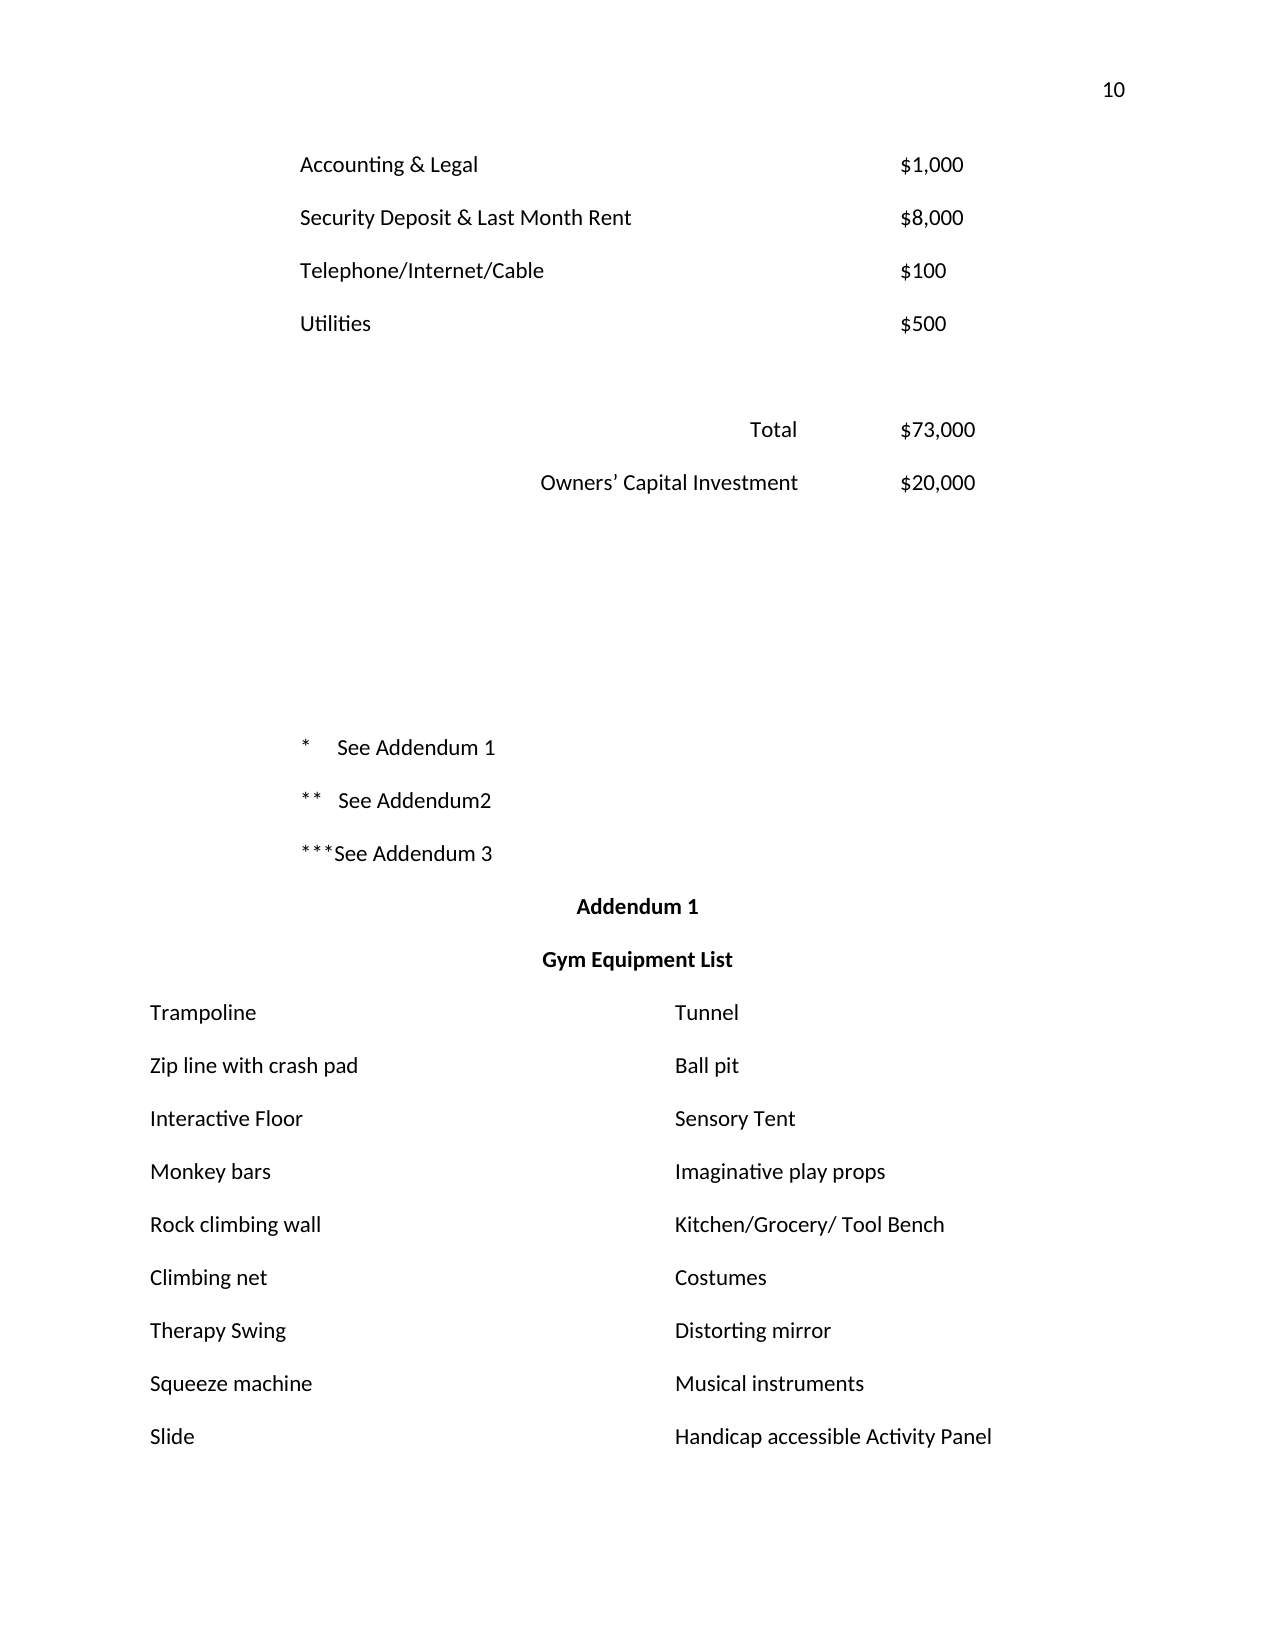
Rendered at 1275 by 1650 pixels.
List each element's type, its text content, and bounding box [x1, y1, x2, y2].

text Addendum 1 [150, 892, 1125, 920]
text Utilities $500 [300, 309, 1125, 337]
text Gym Equipment List [150, 945, 1125, 973]
text Climbing net [150, 1263, 600, 1291]
text Accounting & Legal $1,000 [300, 150, 1125, 178]
text Security Deposit & Last Month Rent $8,000 [300, 203, 1125, 231]
text ** See Addendum2 [300, 786, 1125, 814]
text Telephone/Internet/Cable $100 [300, 256, 1125, 284]
text Therapy Swing [150, 1316, 600, 1344]
text Sensory Tent [675, 1104, 1125, 1132]
text Total $73,000 [300, 415, 1125, 443]
text Ball pit [675, 1051, 1125, 1079]
text Monkey bars [150, 1157, 600, 1185]
text * See Addendum 1 [300, 733, 1125, 761]
text Interactive Floor [150, 1104, 600, 1132]
text Rock climbing wall [150, 1210, 600, 1238]
text Slide [150, 1422, 600, 1451]
text Kitchen/Grocery/ Tool Bench [675, 1210, 1125, 1238]
text Musical instruments [675, 1369, 1125, 1397]
text Trampoline [150, 998, 600, 1026]
text Tunnel [675, 998, 1125, 1026]
text Zip line with crash pad [150, 1051, 600, 1079]
text Imaginative play props [675, 1157, 1125, 1185]
text Squeeze machine [150, 1369, 600, 1397]
text Handicap accessible Activity Panel [675, 1422, 1125, 1451]
text Distorting mirror [675, 1316, 1125, 1344]
text Owners’ Capital Investment $20,000 [300, 468, 1125, 496]
text Costumes [675, 1263, 1125, 1291]
text ***See Addendum 3 [300, 839, 1125, 867]
